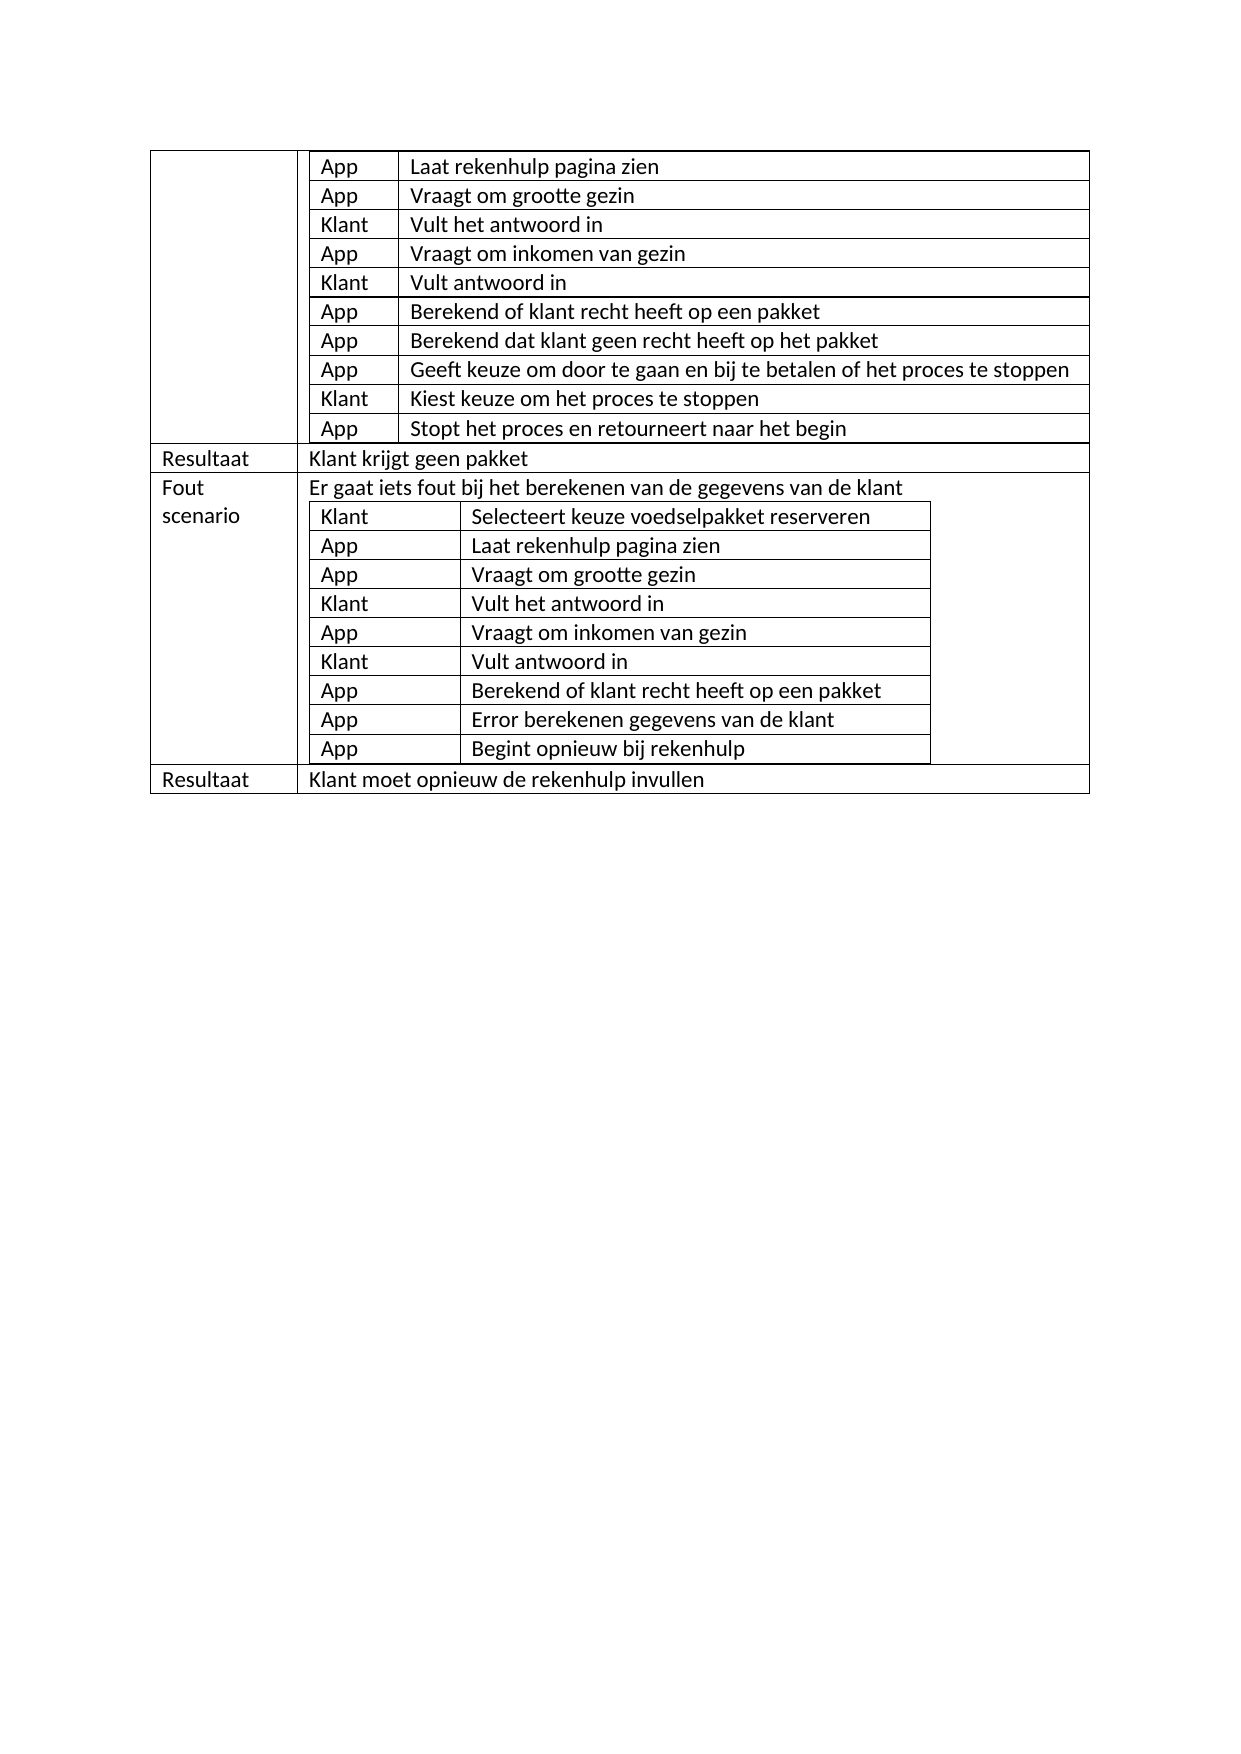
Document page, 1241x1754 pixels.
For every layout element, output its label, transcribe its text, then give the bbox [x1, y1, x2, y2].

table_cell Klant krijgt geen pakket [298, 444, 1089, 472]
table_cell Resultaat [151, 765, 297, 793]
table_cell Klant heeft geen recht en stopt het proces [399, 326, 1089, 355]
table_cell Fout scenario [151, 473, 297, 764]
table_cell Er gaat iets fout bij het berekenen van de gegevens van de klant [298, 473, 1089, 764]
table_cell Resultaat [151, 444, 297, 472]
table_cell Klant heeft geen recht en stopt het proces [399, 152, 1089, 180]
table_cell Klant heeft geen recht en stopt het proces [399, 268, 1089, 296]
table_cell Klant heeft geen recht en stopt het proces [399, 385, 1089, 413]
table_cell Klant heeft geen recht en stopt het proces [399, 210, 1089, 238]
table_cell Klant heeft geen recht en stopt het proces [310, 326, 398, 355]
table_cell Klant moet opnieuw de rekenhulp invullen [298, 765, 1089, 793]
table_cell Klant heeft geen recht en stopt het proces [399, 239, 1089, 267]
table_cell Klant heeft geen recht en stopt het proces [399, 298, 1089, 325]
table_cell Klant heeft geen recht en stopt het proces [399, 414, 1089, 442]
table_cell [151, 151, 297, 443]
table_cell Klant heeft geen recht en stopt het proces [399, 181, 1089, 209]
table_cell Klant heeft geen recht en stopt het proces [399, 356, 1089, 384]
